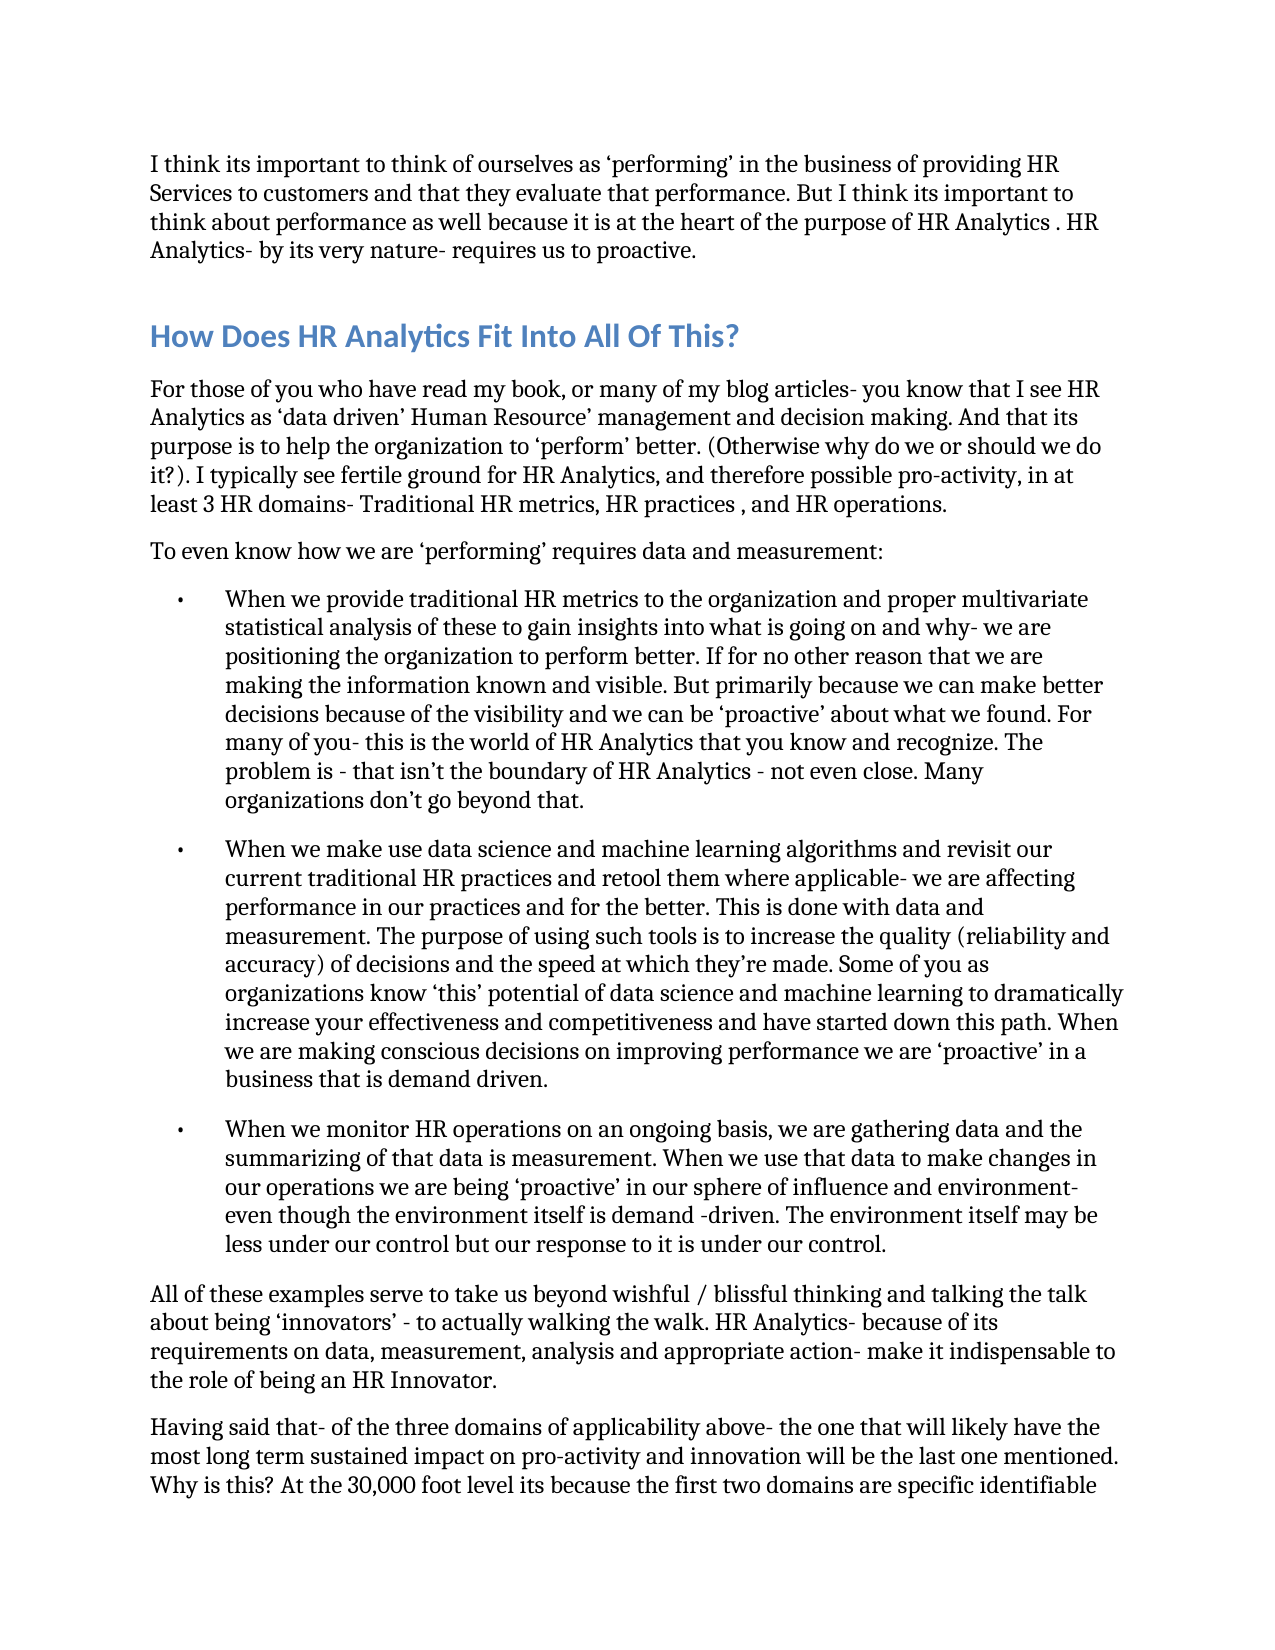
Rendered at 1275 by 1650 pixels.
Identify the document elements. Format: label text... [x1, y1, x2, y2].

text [150, 1413, 1125, 1499]
subtitle How Does HR Analytics Fit Into All Of This? [150, 315, 1125, 356]
list When we make use data science and machine learning algorithms and revisit our current traditional HR practices and retool them where applicable- we are affecting performance in our practices and for the better. This is done with data and measurement. The purpose of using such tools is to increase the quality (reliability and accuracy) of decisions and the speed at which they’re made. Some of you as organizations know ‘this’ potential of data science and machine learning to dramatically increase your effectiveness and competitiveness and have started down this path. When we are making conscious decisions on improving performance we are ‘proactive’ in a business that is demand driven. [175, 835, 1125, 1094]
list When we provide traditional HR metrics to the organization and proper multivariate statistical analysis of these to gain insights into what is going on and why- we are positioning the organization to perform better. If for no other reason that we are making the information known and visible. But primarily because we can make better decisions because of the visibility and we can be ‘proactive’ about what we found. For many of you- this is the world of HR Analytics that you know and recognize. The problem is - that isn’t the boundary of HR Analytics - not even close. Many organizations don’t go beyond that. [175, 584, 1125, 814]
text For those of you who have read my book, or many of my blog articles- you know that I see HR Analytics as ‘data driven’ Human Resource’ management and decision making. And that its purpose is to help the organization to ‘perform’ better. (Otherwise why do we or should we do it?). I typically see fertile ground for HR Analytics, and therefore possible pro-activity, in at least 3 HR domains- Traditional HR metrics, HR practices , and HR operations. [150, 374, 1125, 518]
text I think its important to think of ourselves as ‘performing’ in the business of providing HR Services to customers and that they evaluate that performance. But I think its important to think about performance as well because it is at the heart of the purpose of HR Analytics . HR Analytics- by its very nature- requires us to proactive. [150, 150, 1125, 265]
list When we monitor HR operations on an ongoing basis, we are gathering data and the summarizing of that data is measurement. When we use that data to make changes in our operations we are being ‘proactive’ in our sphere of influence and environment- even though the environment itself is demand -driven. The environment itself may be less under our control but our response to it is under our control. [175, 1115, 1125, 1259]
text To even know how we are ‘performing’ requires data and measurement: [150, 537, 1125, 566]
text All of these examples serve to take us beyond wishful / blissful thinking and talking the talk about being ‘innovators’ - to actually walking the walk. HR Analytics- because of its requirements on data, measurement, analysis and appropriate action- make it indispensable to the role of being an HR Innovator. [150, 1279, 1125, 1394]
